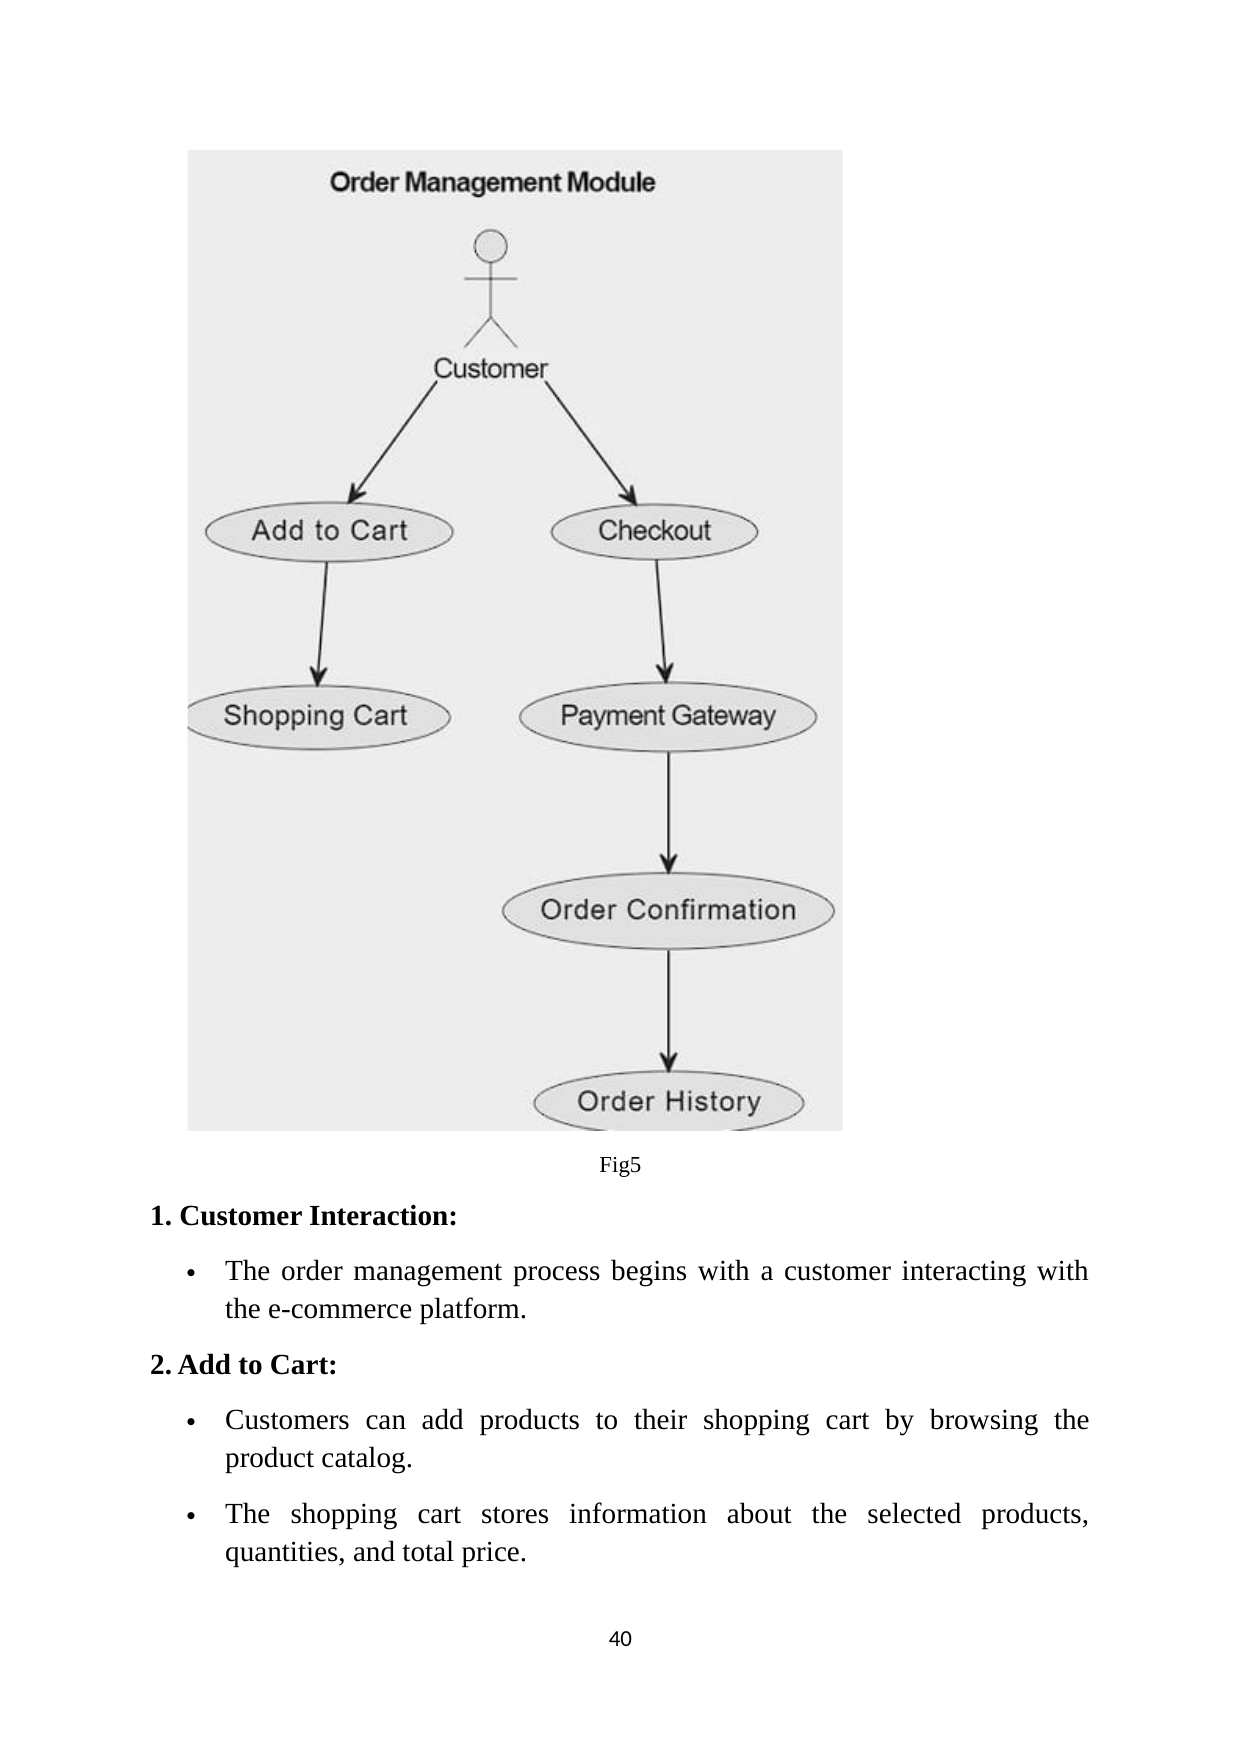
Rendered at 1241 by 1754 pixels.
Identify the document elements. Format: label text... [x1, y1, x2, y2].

text 1. Customer Interaction: [150, 1198, 1090, 1231]
text 2. Add to Cart: [150, 1347, 1090, 1380]
list The order management process begins with a customer interacting with the e-commerce platform. [187, 1253, 1090, 1325]
text Fig5 [150, 1151, 1090, 1177]
picture [187, 150, 843, 1131]
list The shopping cart stores information about the selected products, quantities, and total price. [187, 1496, 1090, 1568]
list Customers can add products to their shopping cart by browsing the product catalog. [187, 1402, 1090, 1474]
